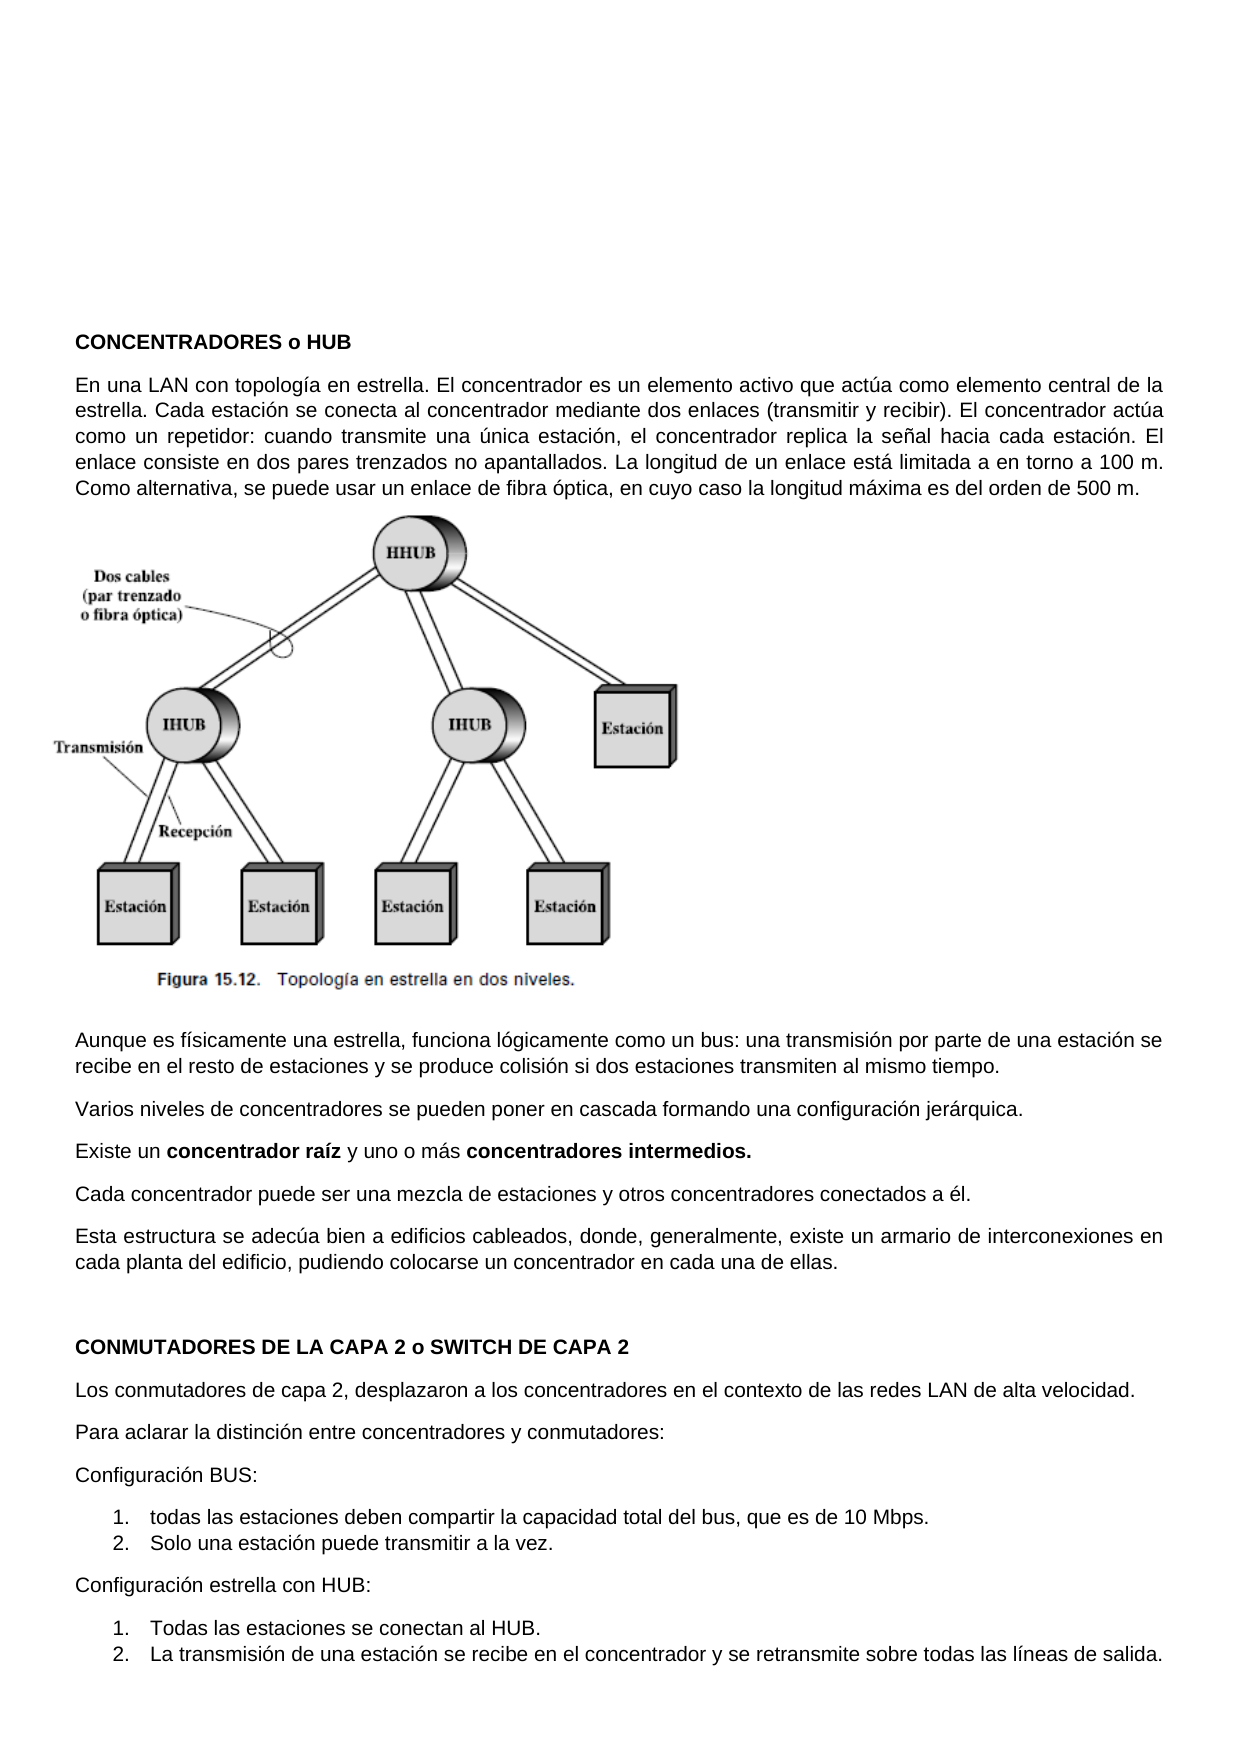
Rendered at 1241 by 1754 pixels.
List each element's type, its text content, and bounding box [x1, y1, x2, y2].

text Los conmutadores de capa 2, desplazaron a los concentradores en el contexto de las redes LAN de alta velocidad. [75, 1377, 1165, 1401]
text Configuración BUS: [75, 1462, 1165, 1486]
text Varios niveles de concentradores se pueden poner en cascada formando una configuración jerárquica. [75, 1097, 1165, 1121]
text CONMUTADORES DE LA CAPA 2 o SWITCH DE CAPA 2 [75, 1335, 1165, 1359]
text CONCENTRADORES o HUB [75, 330, 1165, 354]
text Aunque es físicamente una estrella, funciona lógicamente como un bus: una transmisión por parte de una estación se recibe en el resto de estaciones y se produce colisión si dos estaciones transmiten al mismo tiempo. [75, 1028, 1165, 1078]
text Existe un concentrador raíz y uno o más concentradores intermedios. [75, 1139, 1165, 1163]
list todas las estaciones deben compartir la capacidad total del bus, que es de 10 Mbps. [112, 1505, 1165, 1529]
text En una LAN con topología en estrella. El concentrador es un elemento activo que actúa como elemento central de la estrella. Cada estación se conecta al concentrador mediante dos enlaces (transmitir y recibir). El concentrador actúa como un repetidor: cuando transmite una única estación, el concentrador replica la señal hacia cada estación. El enlace consiste en dos pares trenzados no apantallados. La longitud de un enlace está limitada a en torno a 100 m. Como alternativa, se puede usar un enlace de fibra óptica, en cuyo caso la longitud máxima es del orden de 500 m. [75, 372, 1165, 500]
text Cada concentrador puede ser una mezcla de estaciones y otros concentradores conectados a él. [75, 1182, 1165, 1206]
picture [35, 506, 681, 991]
text Para aclarar la distinción entre concentradores y conmutadores: [75, 1420, 1165, 1444]
list Solo una estación puede transmitir a la vez. [112, 1531, 1165, 1555]
text Esta estructura se adecúa bien a edificios cableados, donde, generalmente, existe un armario de interconexiones en cada planta del edificio, pudiendo colocarse un concentrador en cada una de ellas. [75, 1224, 1165, 1274]
list Todas las estaciones se conectan al HUB. [112, 1616, 1165, 1640]
text Configuración estrella con HUB: [75, 1573, 1165, 1597]
list La transmisión de una estación se recibe en el concentrador y se retransmite sobre todas las líneas de salida. [112, 1642, 1165, 1666]
